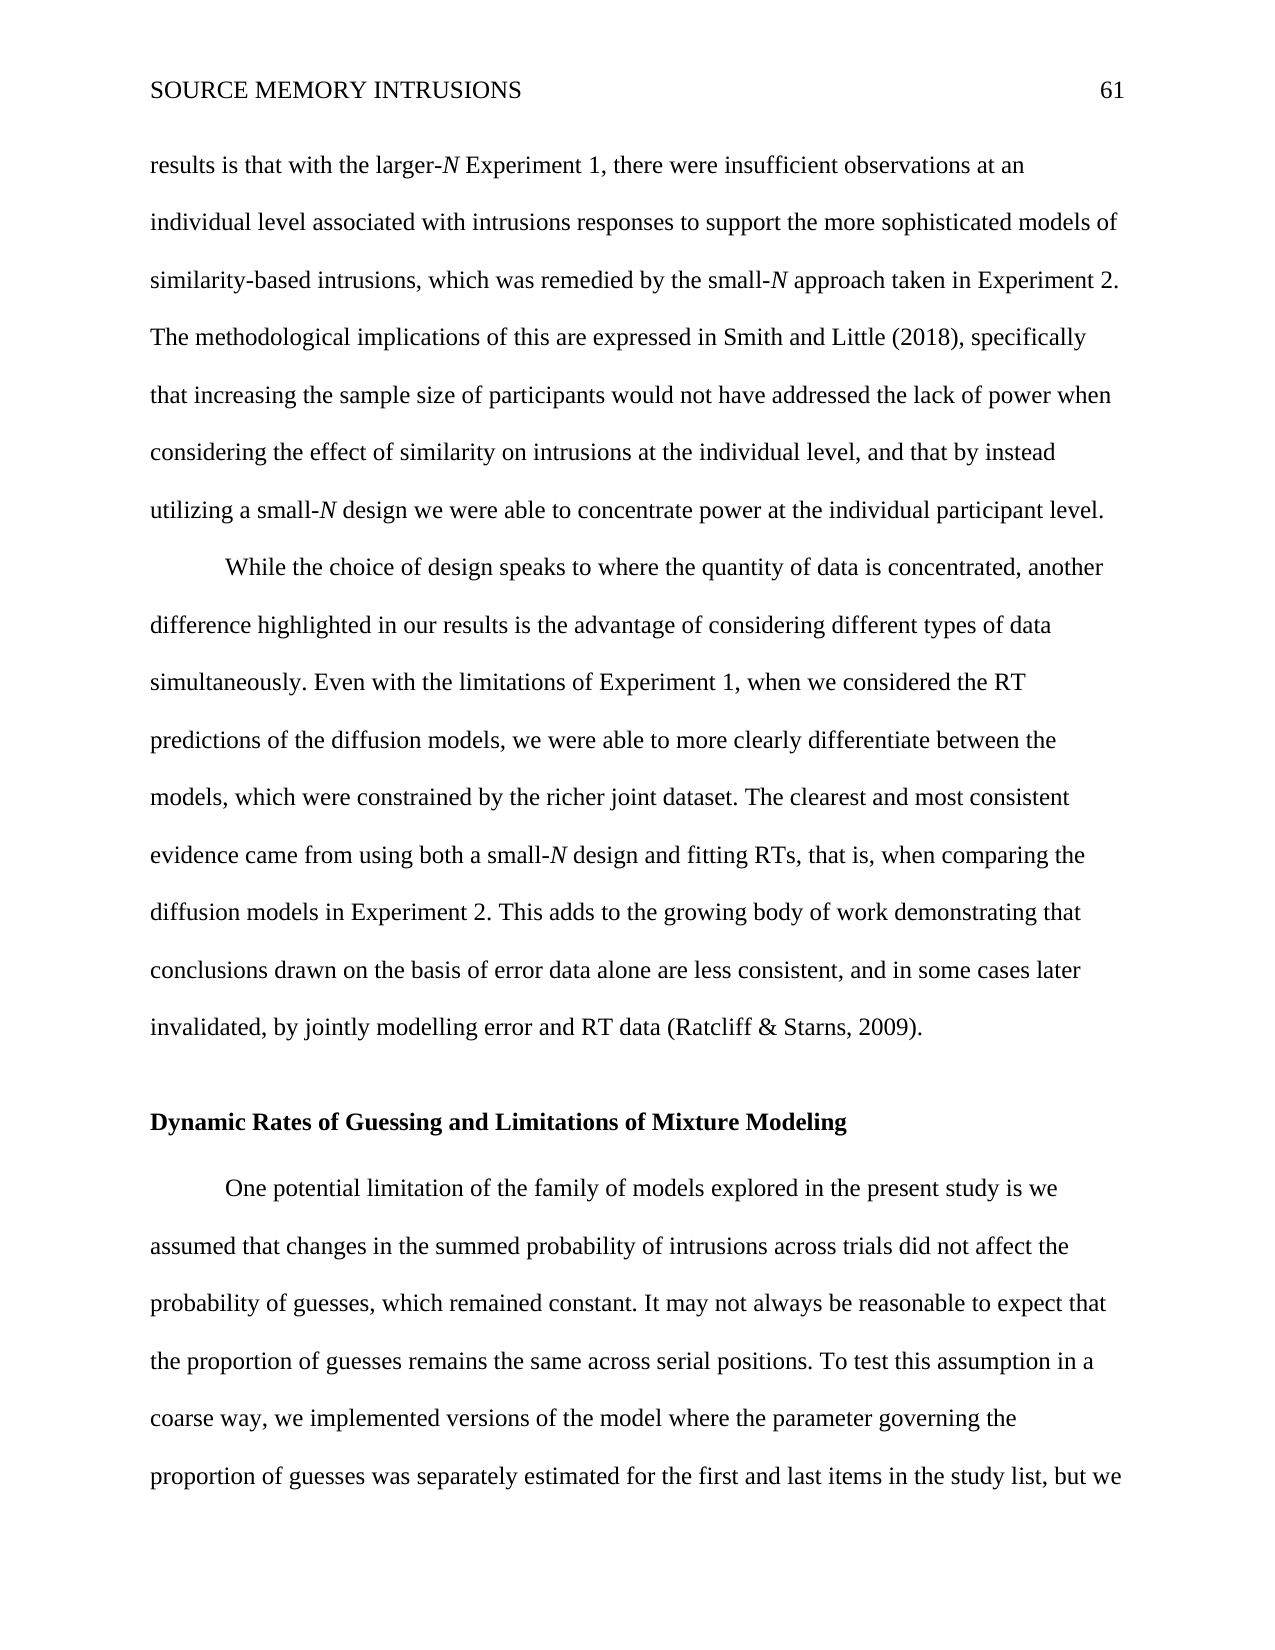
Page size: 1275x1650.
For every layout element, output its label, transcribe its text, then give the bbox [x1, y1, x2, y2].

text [150, 150, 1125, 524]
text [150, 1173, 1125, 1489]
text While the choice of design speaks to where the quantity of data is concentrated, another difference highlighted in our results is the advantage of considering different types of data simultaneously. Even with the limitations of Experiment 1, when we considered the RT predictions of the diffusion models, we were able to more clearly differentiate between the models, which were constrained by the richer joint dataset. The clearest and most consistent evidence came from using both a small-N design and fitting RTs, that is, when comparing the diffusion models in Experiment 2. This adds to the growing body of work demonstrating that conclusions drawn on the basis of error data alone are less consistent, and in some cases later invalidated, by jointly modelling error and RT data (Ratcliff & Starns, 2009). [150, 552, 1125, 1041]
subtitle Dynamic Rates of Guessing and Limitations of Mixture Modeling [150, 1107, 1125, 1136]
